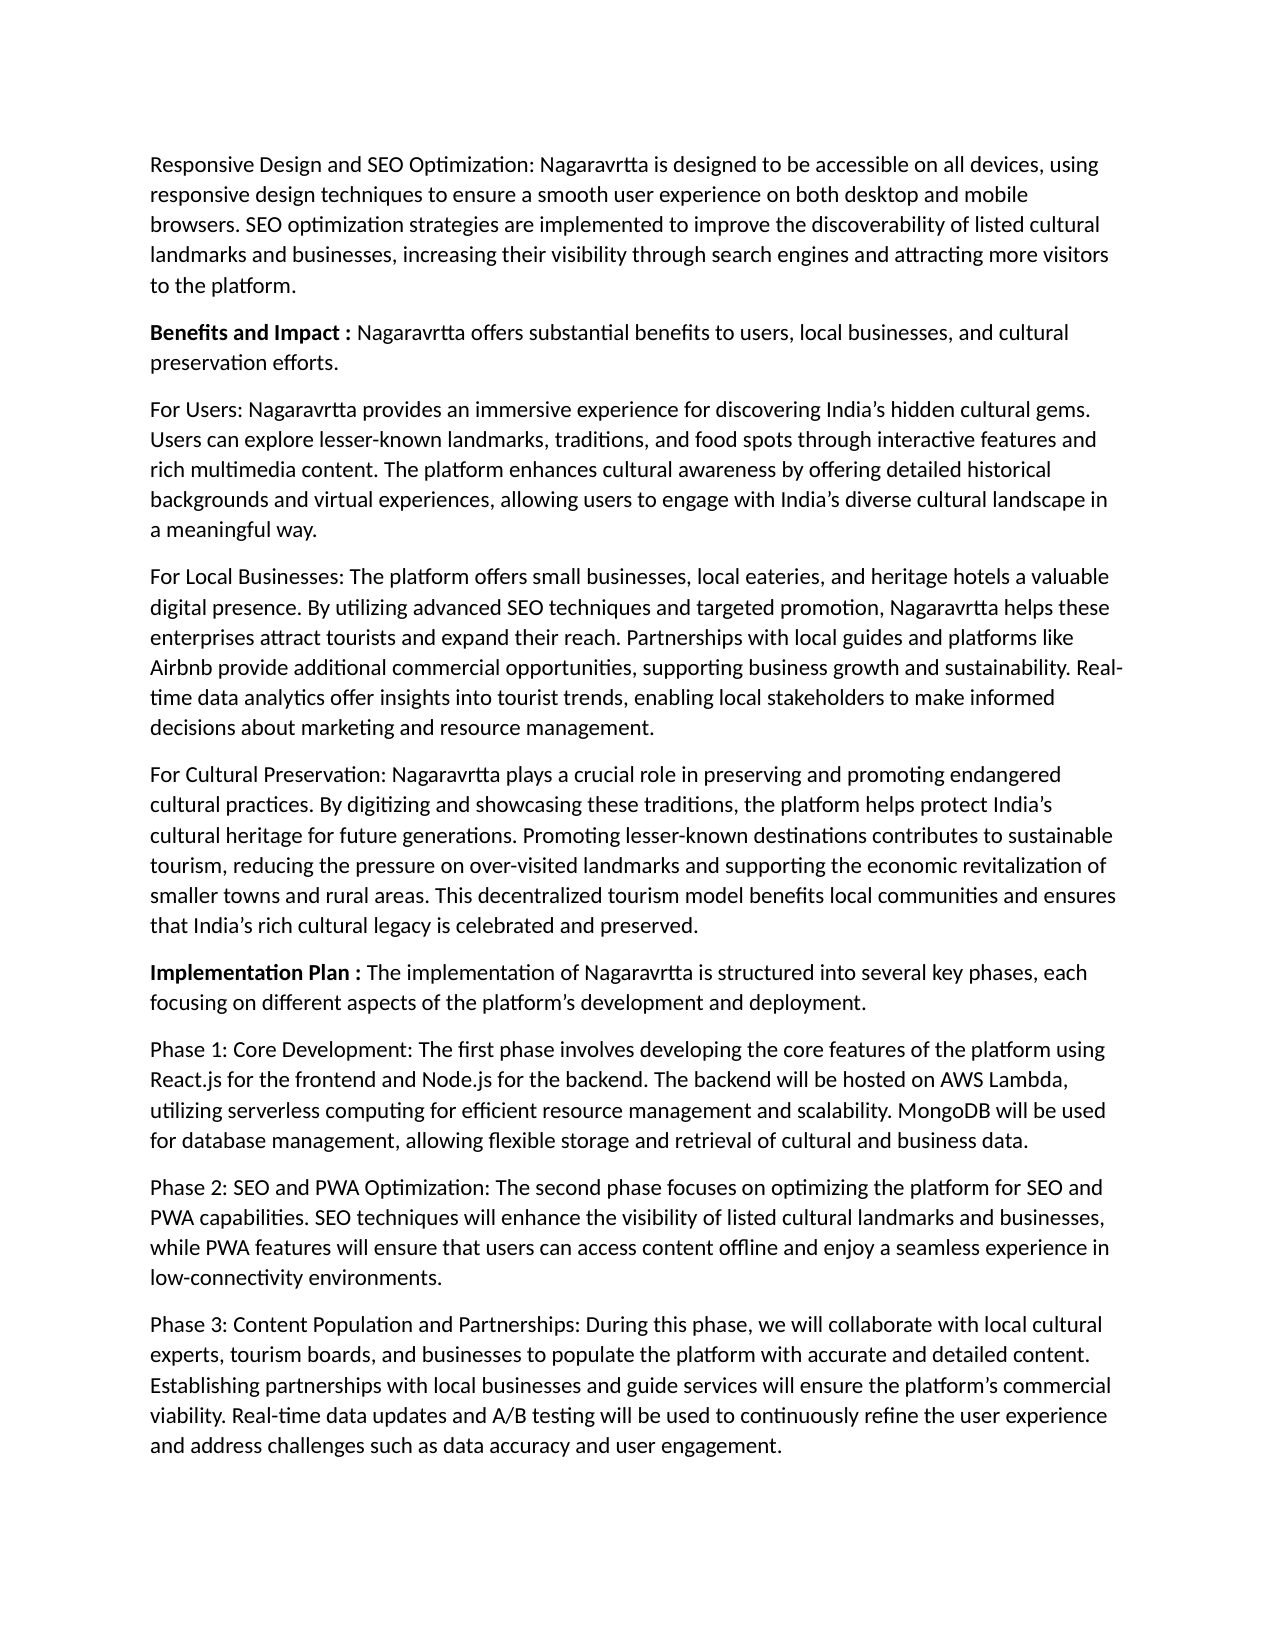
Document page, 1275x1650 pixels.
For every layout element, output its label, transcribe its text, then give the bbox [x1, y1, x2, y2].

text For Local Businesses: The platform offers small businesses, local eateries, and heritage hotels a valuable digital presence. By utilizing advanced SEO techniques and targeted promotion, Nagaravrtta helps these enterprises attract tourists and expand their reach. Partnerships with local guides and platforms like Airbnb provide additional commercial opportunities, supporting business growth and sustainability. Real-time data analytics offer insights into tourist trends, enabling local stakeholders to make informed decisions about marketing and resource management. [150, 562, 1125, 742]
text For Users: Nagaravrtta provides an immersive experience for discovering India’s hidden cultural gems. Users can explore lesser-known landmarks, traditions, and food spots through interactive features and rich multimedia content. The platform enhances cultural awareness by offering detailed historical backgrounds and virtual experiences, allowing users to engage with India’s diverse cultural landscape in a meaningful way. [150, 395, 1125, 544]
text Phase 2: SEO and PWA Optimization: The second phase focuses on optimizing the platform for SEO and PWA capabilities. SEO techniques will enhance the visibility of listed cultural landmarks and businesses, while PWA features will ensure that users can access content offline and enjoy a seamless experience in low-connectivity environments. [150, 1173, 1125, 1292]
text Responsive Design and SEO Optimization: Nagaravrtta is designed to be accessible on all devices, using responsive design techniques to ensure a smooth user experience on both desktop and mobile browsers. SEO optimization strategies are implemented to improve the discoverability of listed cultural landmarks and businesses, increasing their visibility through search engines and attracting more visitors to the platform. [150, 150, 1125, 299]
text Phase 1: Core Development: The first phase involves developing the core features of the platform using React.js for the frontend and Node.js for the backend. The backend will be hosted on AWS Lambda, utilizing serverless computing for efficient resource management and scalability. MongoDB will be used for database management, allowing flexible storage and retrieval of cultural and business data. [150, 1035, 1125, 1154]
text Phase 3: Content Population and Partnerships: During this phase, we will collaborate with local cultural experts, tourism boards, and businesses to populate the platform with accurate and detailed content. Establishing partnerships with local businesses and guide services will ensure the platform’s commercial viability. Real-time data updates and A/B testing will be used to continuously refine the user experience and address challenges such as data accuracy and user engagement. [150, 1310, 1125, 1459]
text Benefits and Impact : Nagaravrtta offers substantial benefits to users, local businesses, and cultural preservation efforts. [150, 318, 1125, 376]
text Implementation Plan : The implementation of Nagaravrtta is structured into several key phases, each focusing on different aspects of the platform’s development and deployment. [150, 958, 1125, 1017]
text For Cultural Preservation: Nagaravrtta plays a crucial role in preserving and promoting endangered cultural practices. By digitizing and showcasing these traditions, the platform helps protect India’s cultural heritage for future generations. Promoting lesser-known destinations contributes to sustainable tourism, reducing the pressure on over-visited landmarks and supporting the economic revitalization of smaller towns and rural areas. This decentralized tourism model benefits local communities and ensures that India’s rich cultural legacy is celebrated and preserved. [150, 760, 1125, 939]
